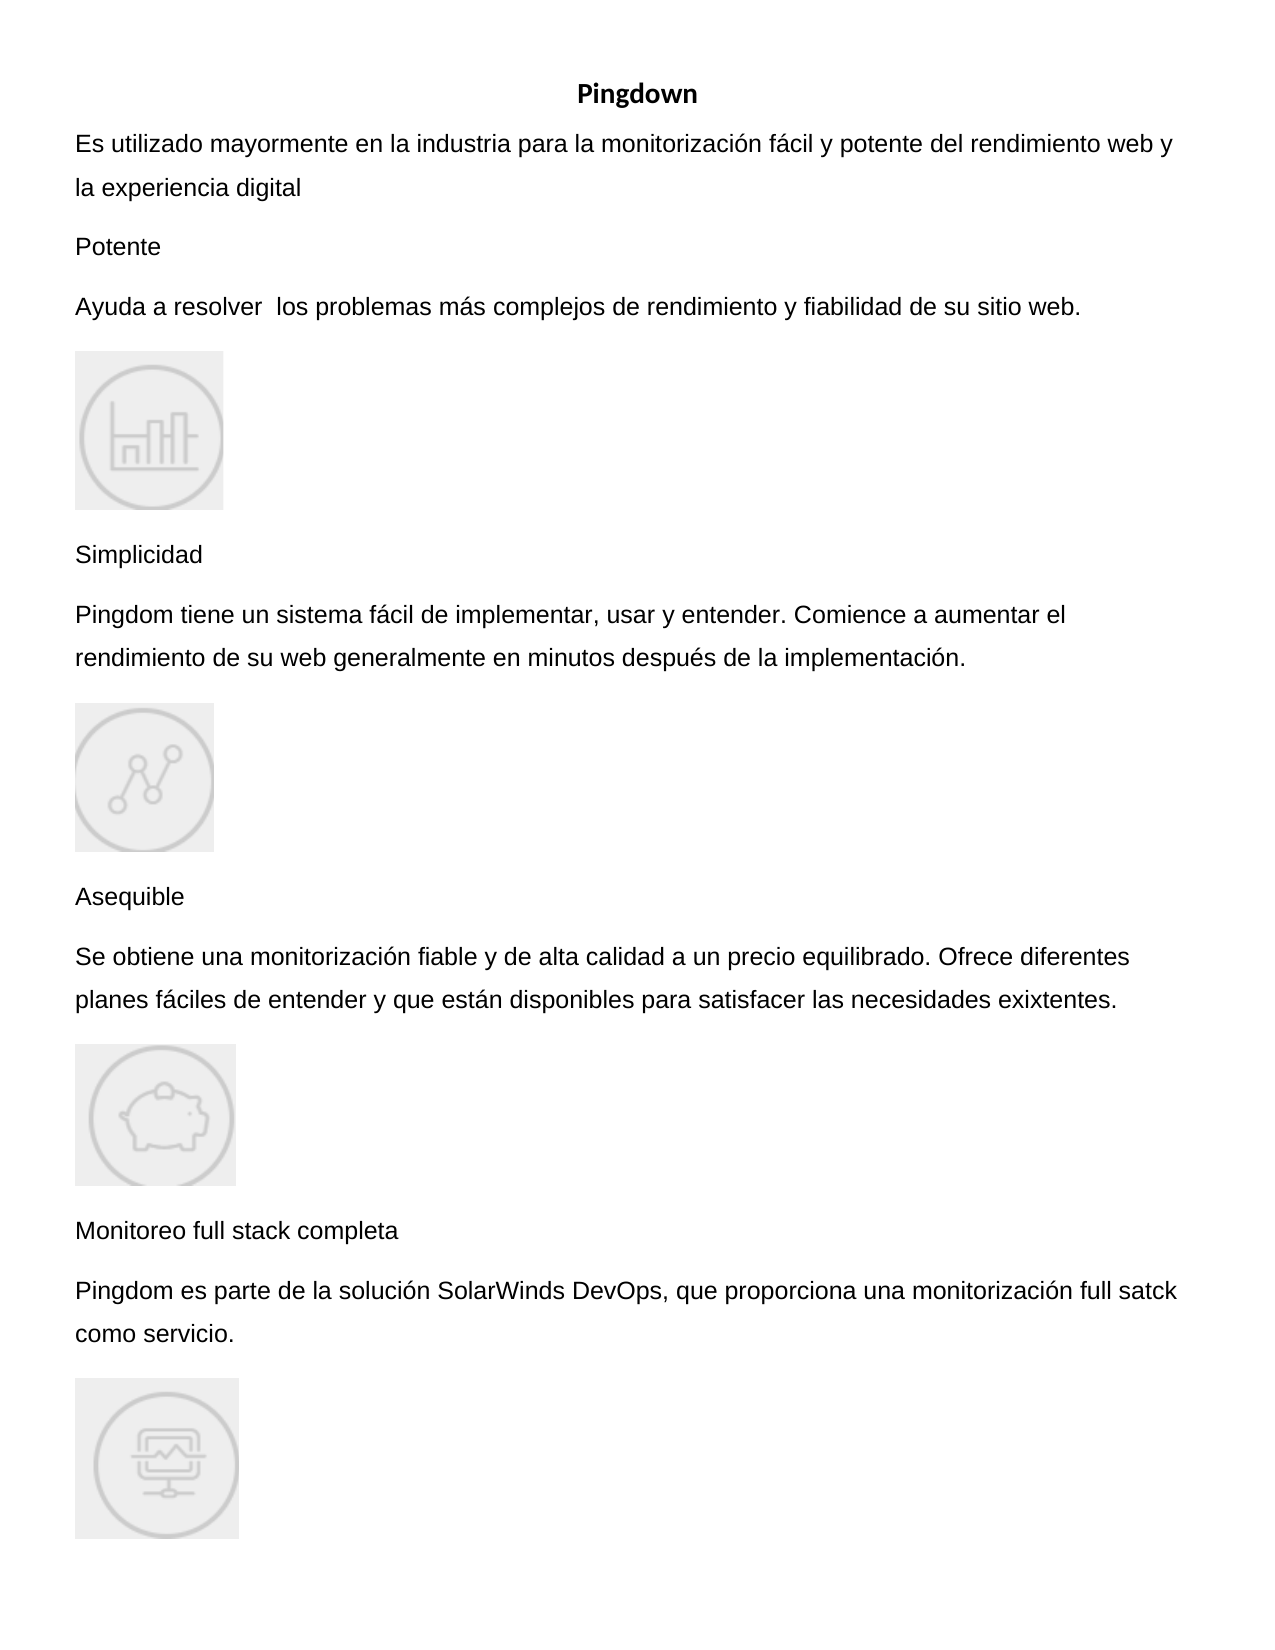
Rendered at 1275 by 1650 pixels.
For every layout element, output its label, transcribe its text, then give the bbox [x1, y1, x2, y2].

picture [75, 1378, 239, 1539]
text Pingdown [75, 75, 1200, 111]
text Monitoreo full stack completa [75, 1216, 1200, 1245]
text Asequible [75, 882, 1200, 911]
text Se obtiene una monitorización fiable y de alta calidad a un precio equilibrado. Ofrece diferentes planes fáciles de entender y que están disponibles para satisfacer las necesidades exixtentes. [75, 942, 1200, 1014]
picture [75, 1044, 236, 1186]
picture [75, 351, 224, 510]
text Simplicidad [75, 540, 1200, 569]
picture [75, 703, 214, 852]
text Potente [75, 232, 1200, 261]
text Pingdom es parte de la solución SolarWinds DevOps, que proporciona una monitorización full satck como servicio. [75, 1276, 1200, 1348]
text Ayuda a resolver los problemas más complejos de rendimiento y fiabilidad de su sitio web. [75, 292, 1200, 321]
text Pingdom tiene un sistema fácil de implementar, usar y entender. Comience a aumentar el rendimiento de su web generalmente en minutos después de la implementación. [75, 600, 1200, 672]
text Es utilizado mayormente en la industria para la monitorización fácil y potente del rendimiento web y la experiencia digital [75, 129, 1200, 201]
